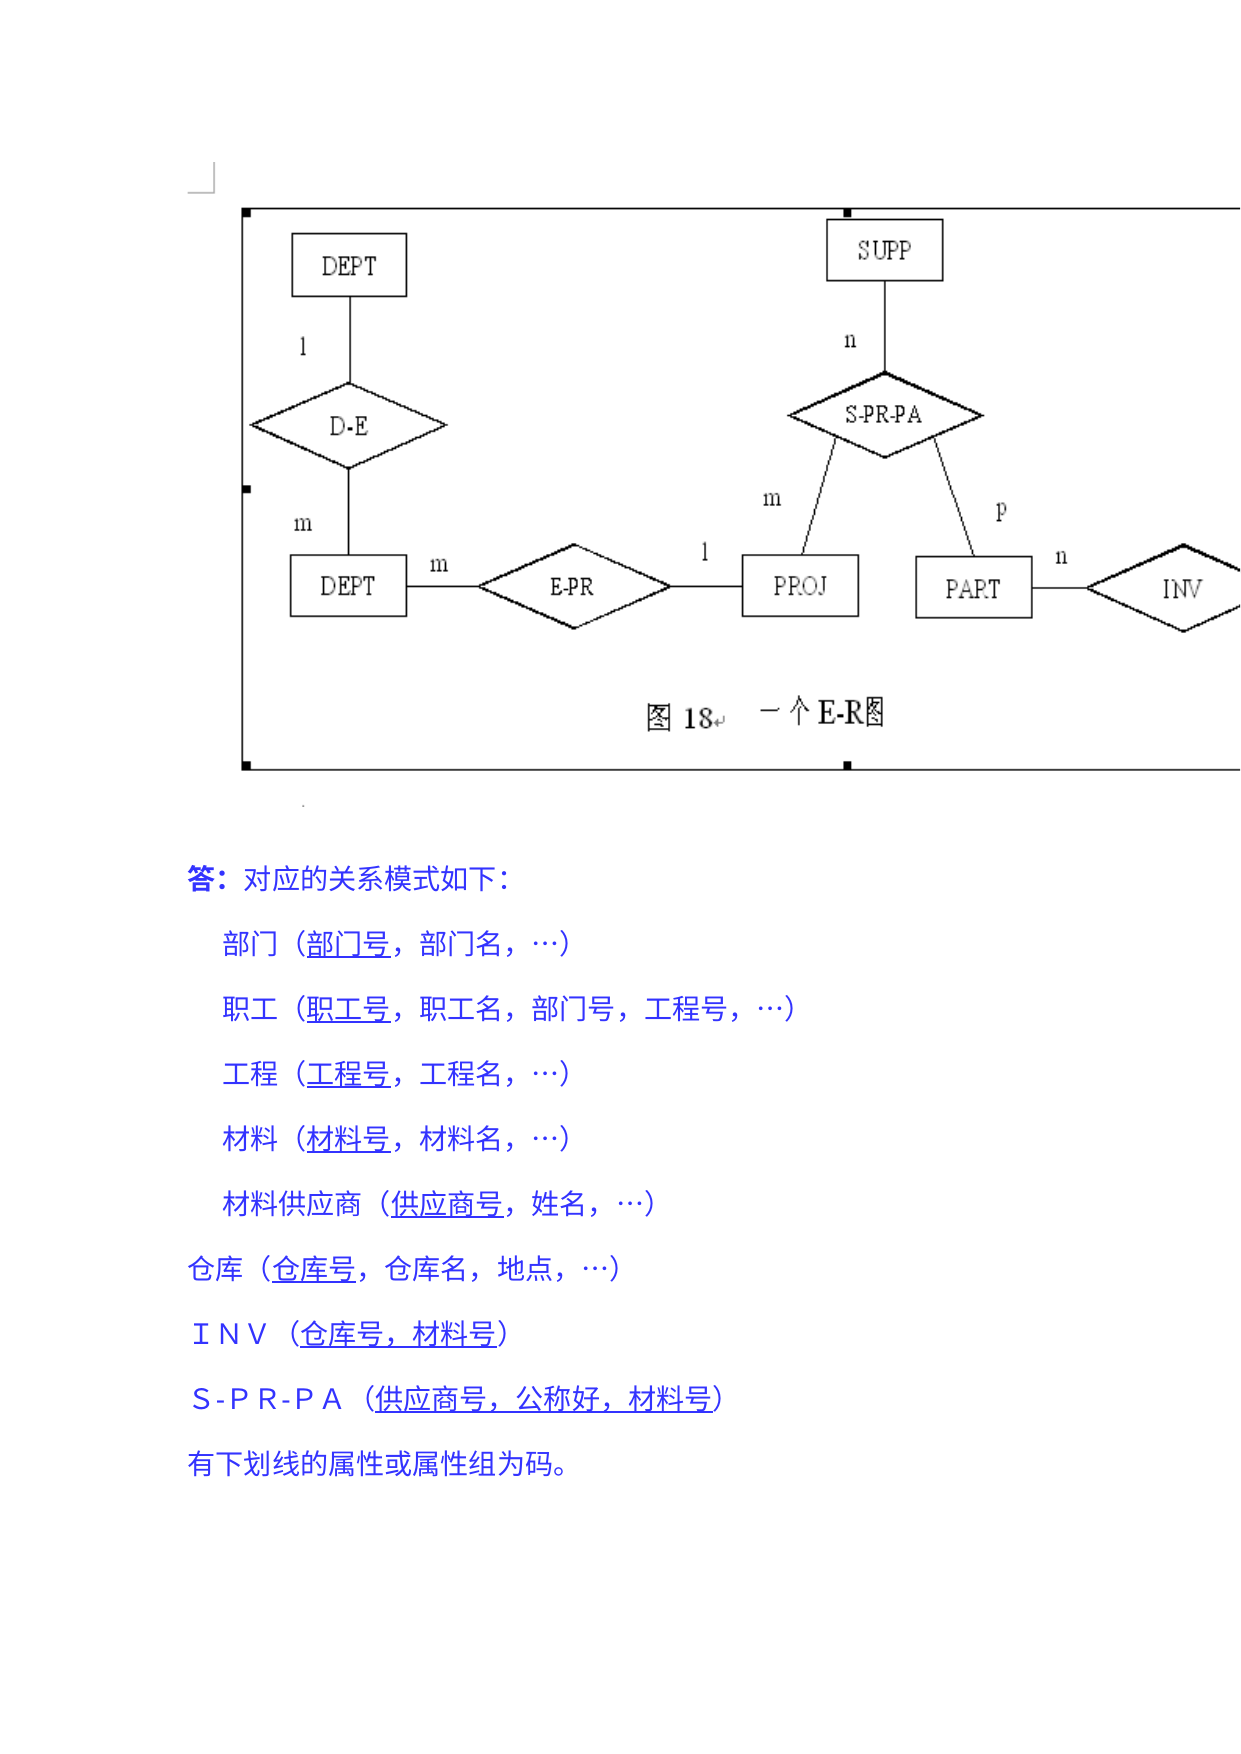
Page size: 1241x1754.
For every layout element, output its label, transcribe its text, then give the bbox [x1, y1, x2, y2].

text 材料（材料号，材料名，…） [187, 1104, 1053, 1169]
text 部门（部门号，部门名，…） [187, 909, 1053, 974]
text 仓库（仓库号，仓库名，地点，…） [187, 1234, 1053, 1299]
text ＩＮＶ（仓库号，材料号） [187, 1299, 1053, 1364]
text 有下划线的属性或属性组为码。 [187, 1429, 1053, 1494]
picture [187, 162, 1241, 807]
text 材料供应商（供应商号，姓名，…） [187, 1169, 1053, 1234]
text 工程（工程号，工程名，…） [187, 1039, 1053, 1104]
text 答：对应的关系模式如下： [187, 844, 1053, 909]
text Ｓ-ＰＲ-ＰＡ（供应商号，公称好，材料号） [187, 1364, 1053, 1429]
text 职工（职工号，职工名，部门号，工程号，…） [187, 974, 1053, 1039]
